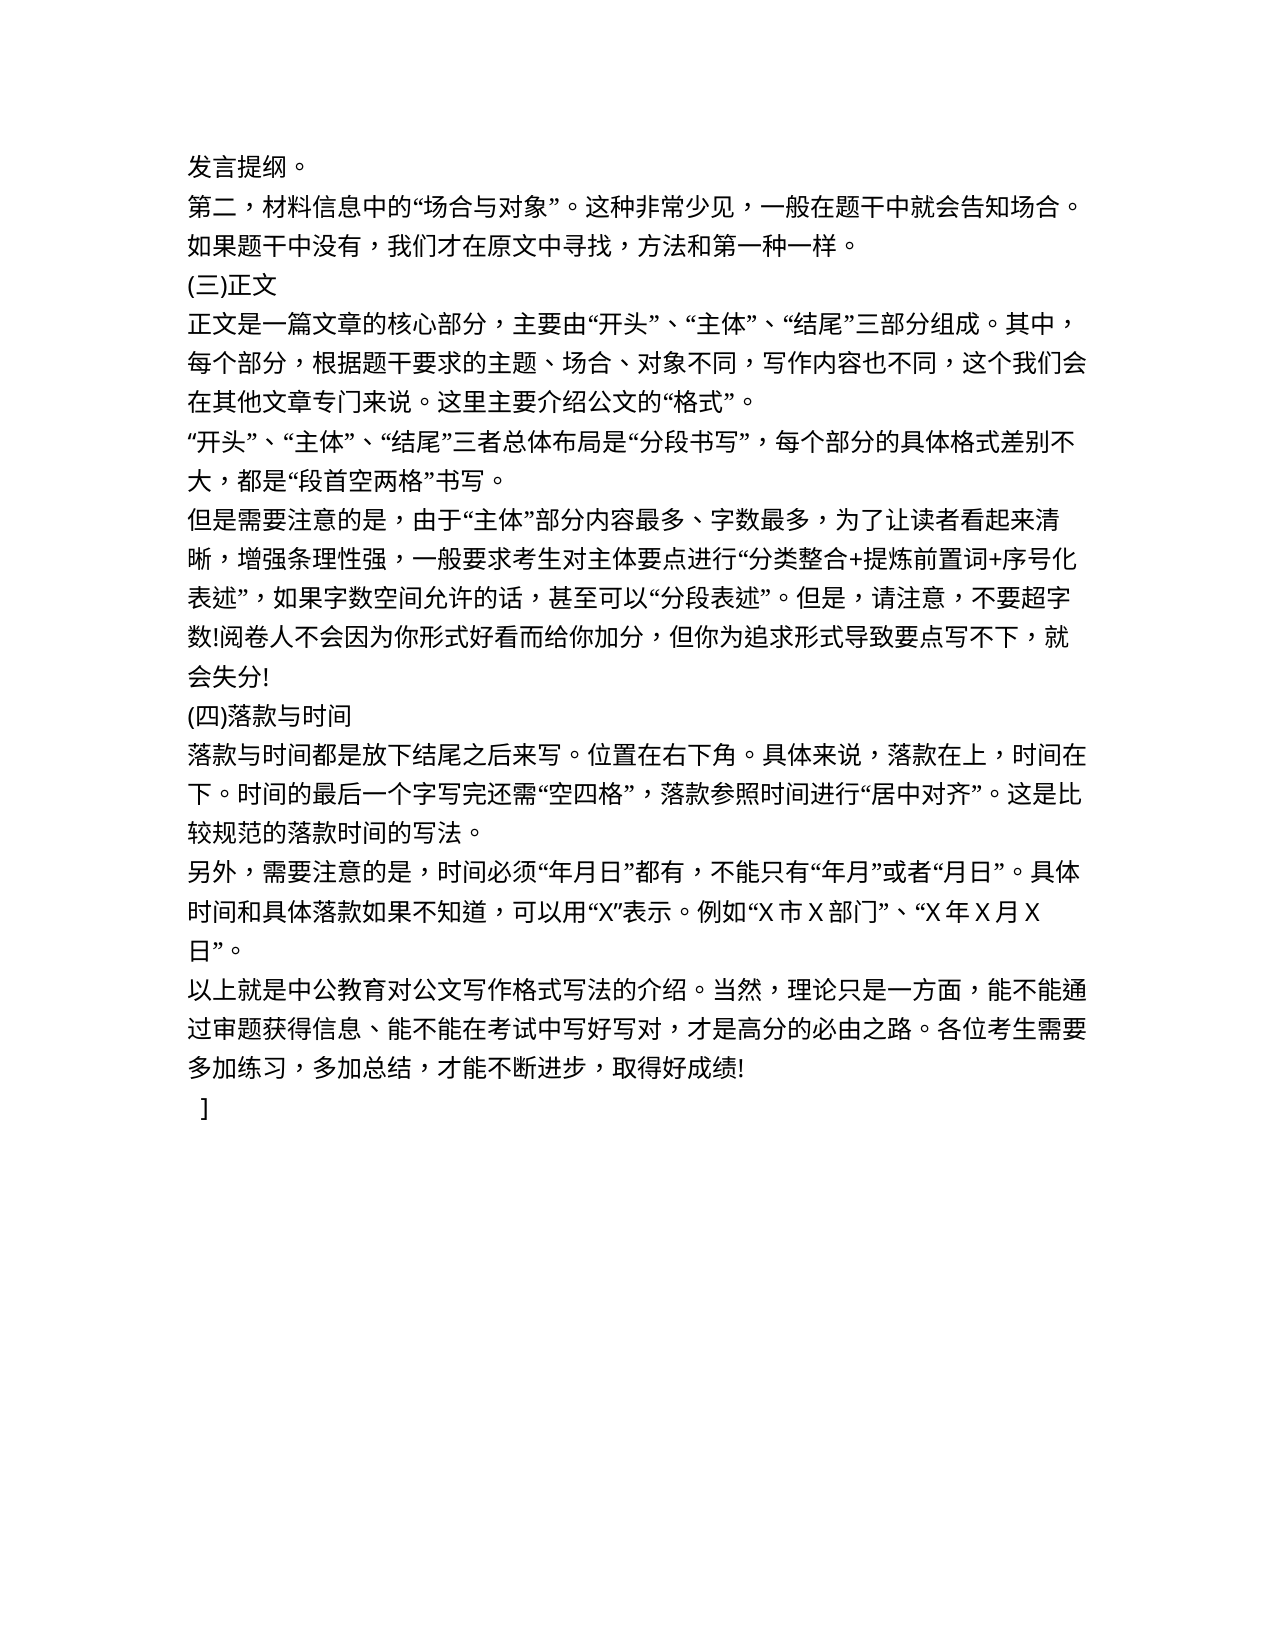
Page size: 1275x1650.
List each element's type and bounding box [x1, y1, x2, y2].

text [187, 150, 1087, 1124]
